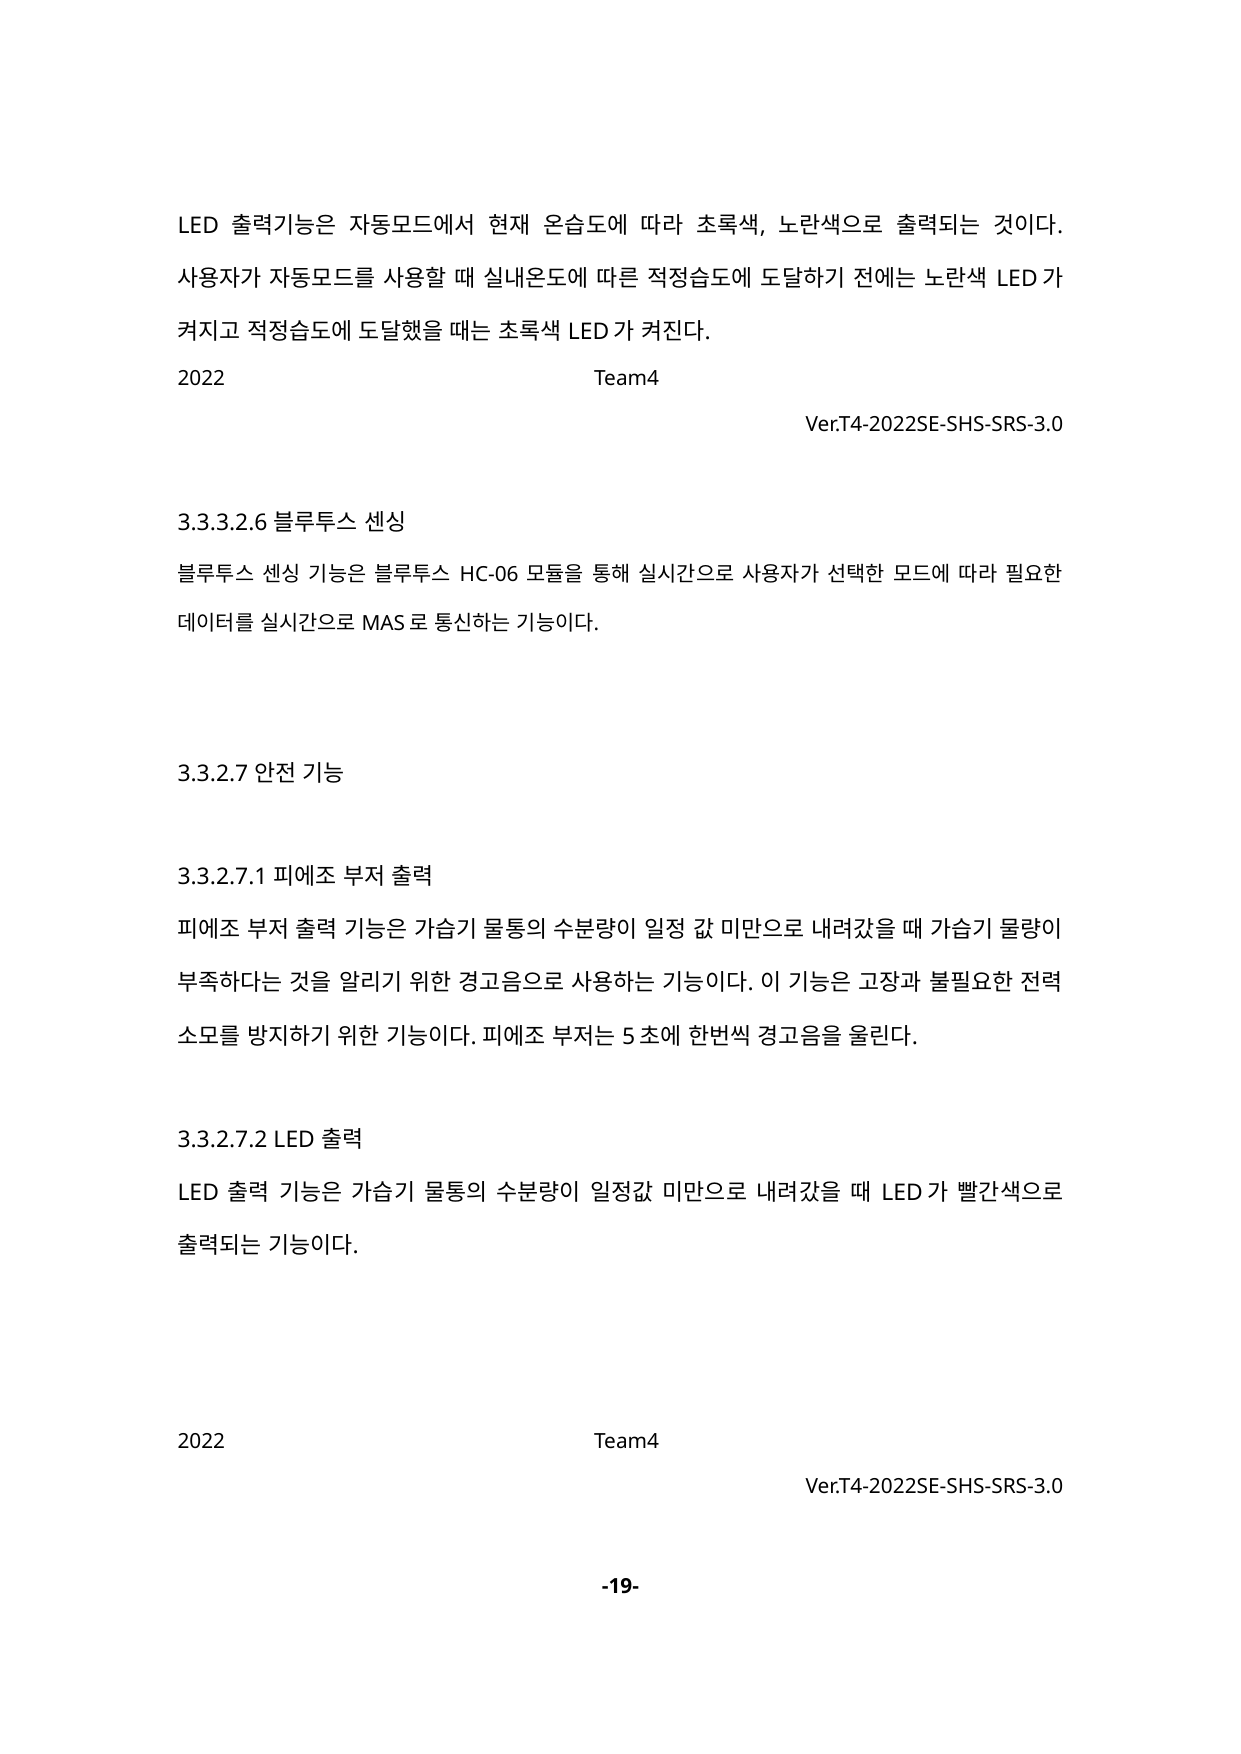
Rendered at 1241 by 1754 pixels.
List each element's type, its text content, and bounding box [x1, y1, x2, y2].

text 3.3.3.2.6 블루투스 센싱 [177, 504, 1063, 538]
text 3.3.2.7.1 피에조 부저 출력 [177, 858, 1063, 891]
text 피에조 부저 출력 기능은 가습기 물통의 수분량이 일정 값 미만으로 내려갔을 때 가습기 물량이 부족하다는 것을 알리기 위한 경고음으로 사용하는 기능이다. 이 기능은 고장과 불필요한 전력 소모를 방지하기 위한 기능이다. 피에조 부저는 5초에 한번씩 경고음을 울린다. [177, 911, 1063, 1051]
text Ver.T4-2022SE-SHS-SRS-3.0 [177, 1472, 1063, 1500]
text 2022 Team4 [177, 1426, 1063, 1454]
text 3.3.2.7.2 LED 출력 [177, 1121, 1063, 1154]
text 블루투스 센싱 기능은 블루투스 HC-06 모듈을 통해 실시간으로 사용자가 선택한 모드에 따라 필요한 데이터를 실시간으로 MAS로 통신하는 기능이다. [177, 558, 1063, 636]
text LED 출력기능은 자동모드에서 현재 온습도에 따라 초록색, 노란색으로 출력되는 것이다. 사용자가 자동모드를 사용할 때 실내온도에 따른 적정습도에 도달하기 전에는 노란색 LED가 켜지고 적정습도에 도달했을 때는 초록색 LED가 켜진다. 2022 Team4 [177, 207, 1063, 392]
text LED 출력 기능은 가습기 물통의 수분량이 일정값 미만으로 내려갔을 때 LED가 빨간색으로 출력되는 기능이다. [177, 1174, 1063, 1261]
text 3.3.2.7 안전 기능 [177, 754, 1063, 788]
text Ver.T4-2022SE-SHS-SRS-3.0 [177, 409, 1063, 437]
